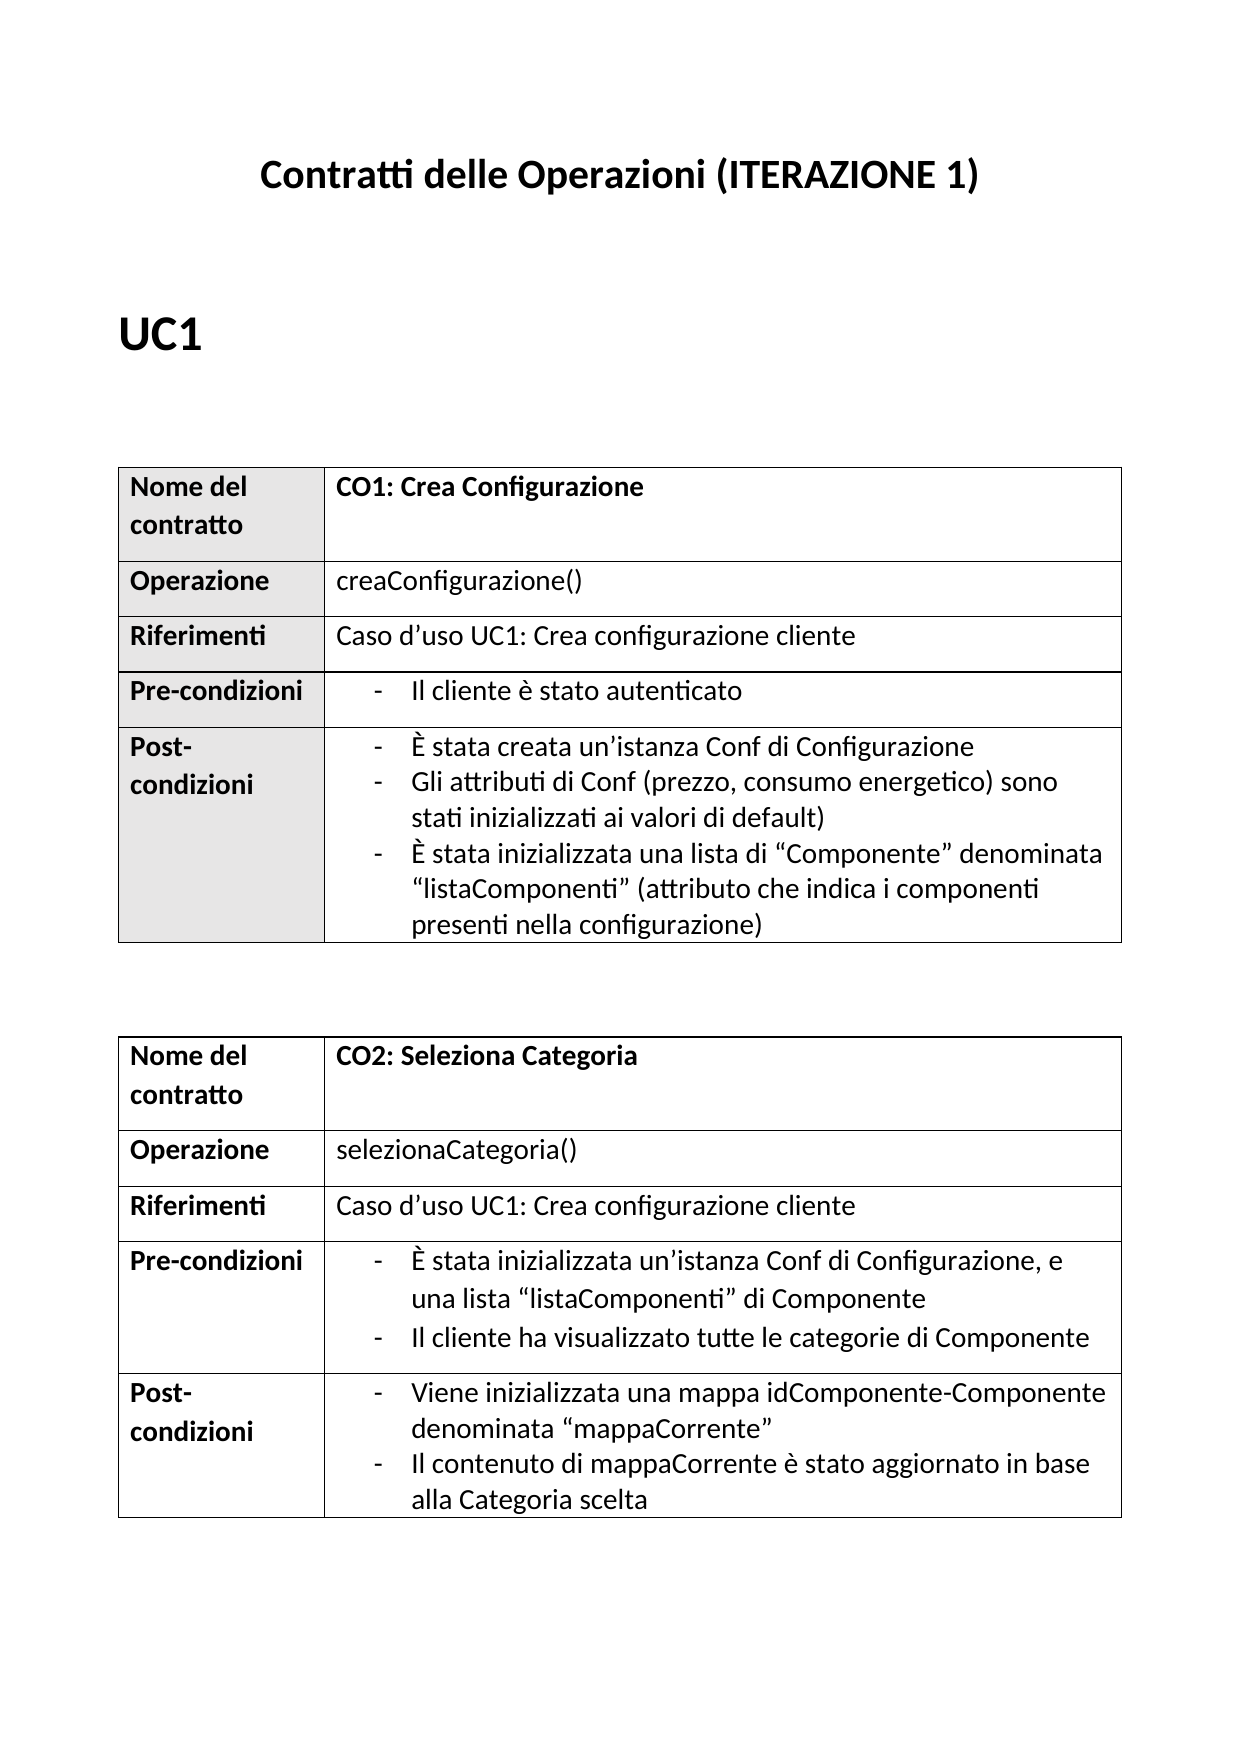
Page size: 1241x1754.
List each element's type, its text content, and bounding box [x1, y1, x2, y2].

table_cell Operazione [119, 562, 324, 616]
table_header Nome del contratto [119, 468, 324, 561]
table_cell selezionaCategoria() [325, 1131, 1121, 1186]
table_cell Riferimenti [119, 617, 324, 671]
table_header CO2: Seleziona Categoria [325, 1038, 1121, 1130]
table_cell Pre-condizioni [119, 673, 324, 727]
table_cell È stata creata un’istanza Conf di Configurazione Gli attributi di Conf (prezzo, consumo energetico) sono stati inizializzati ai valori di default) È stata inizializzata una lista di “Componente” denominata “listaComponenti” (attributo che indica i componenti presenti nella configurazione) [325, 728, 1121, 942]
table_cell Il cliente è stato autenticato [325, 673, 1121, 727]
table_cell Post-condizioni [119, 728, 324, 942]
table_header Nome del contratto [119, 1038, 324, 1130]
table_cell Pre-condizioni [119, 1242, 324, 1373]
table_cell È stata inizializzata un’istanza Conf di Configurazione, e una lista “listaComponenti” di Componente Il cliente ha visualizzato tutte le categorie di Componente [325, 1242, 1121, 1373]
table_cell Operazione [119, 1131, 324, 1186]
table_cell Caso d’uso UC1: Crea configurazione cliente [325, 617, 1121, 671]
text Contratti delle Operazioni (ITERAZIONE 1) [118, 148, 1122, 198]
table_cell creaConfigurazione() [325, 562, 1121, 616]
text UC1 [118, 302, 1122, 363]
table_cell Caso d’uso UC1: Crea configurazione cliente [325, 1187, 1121, 1241]
table_header CO1: Crea Configurazione [325, 468, 1121, 561]
table_cell Riferimenti [119, 1187, 324, 1241]
table_cell Viene inizializzata una mappa idComponente-Componente denominata “mappaCorrente” Il contenuto di mappaCorrente è stato aggiornato in base alla Categoria scelta [325, 1374, 1121, 1517]
table_cell Post-condizioni [119, 1374, 324, 1517]
